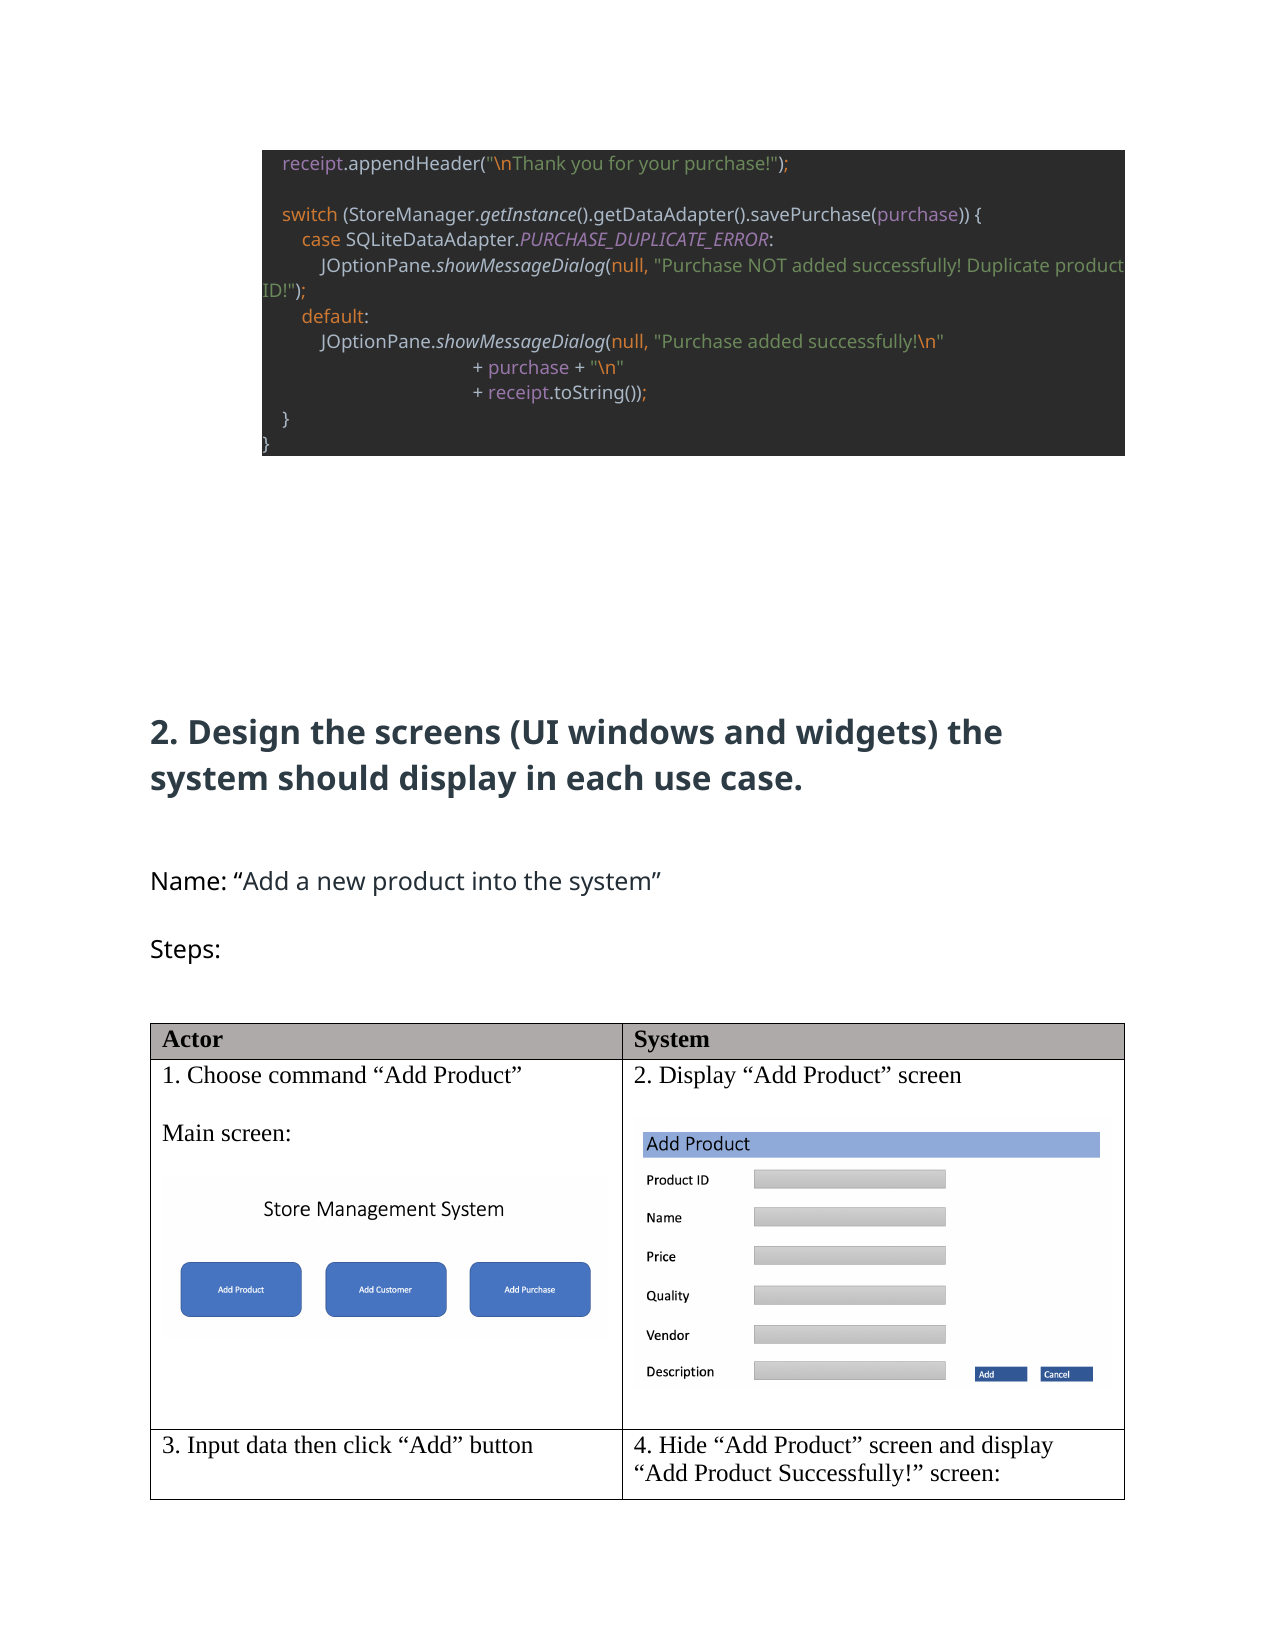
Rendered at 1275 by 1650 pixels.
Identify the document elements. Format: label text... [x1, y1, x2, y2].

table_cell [151, 1430, 622, 1499]
picture [161, 1175, 608, 1338]
table_header Actor [151, 1024, 622, 1059]
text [262, 150, 1125, 456]
text Steps: [150, 931, 1125, 965]
text Name: “Add a new product into the system” [150, 863, 1125, 897]
picture [633, 1117, 1113, 1389]
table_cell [623, 1430, 1124, 1499]
table_cell 1. Choose command “Add Product” Main screen: [151, 1060, 622, 1429]
table_header System [623, 1024, 1124, 1059]
table_cell 2. Display “Add Product” screen [623, 1060, 1124, 1429]
text 2. Design the screens (UI windows and widgets) the system should display in each use case. [150, 709, 1125, 800]
